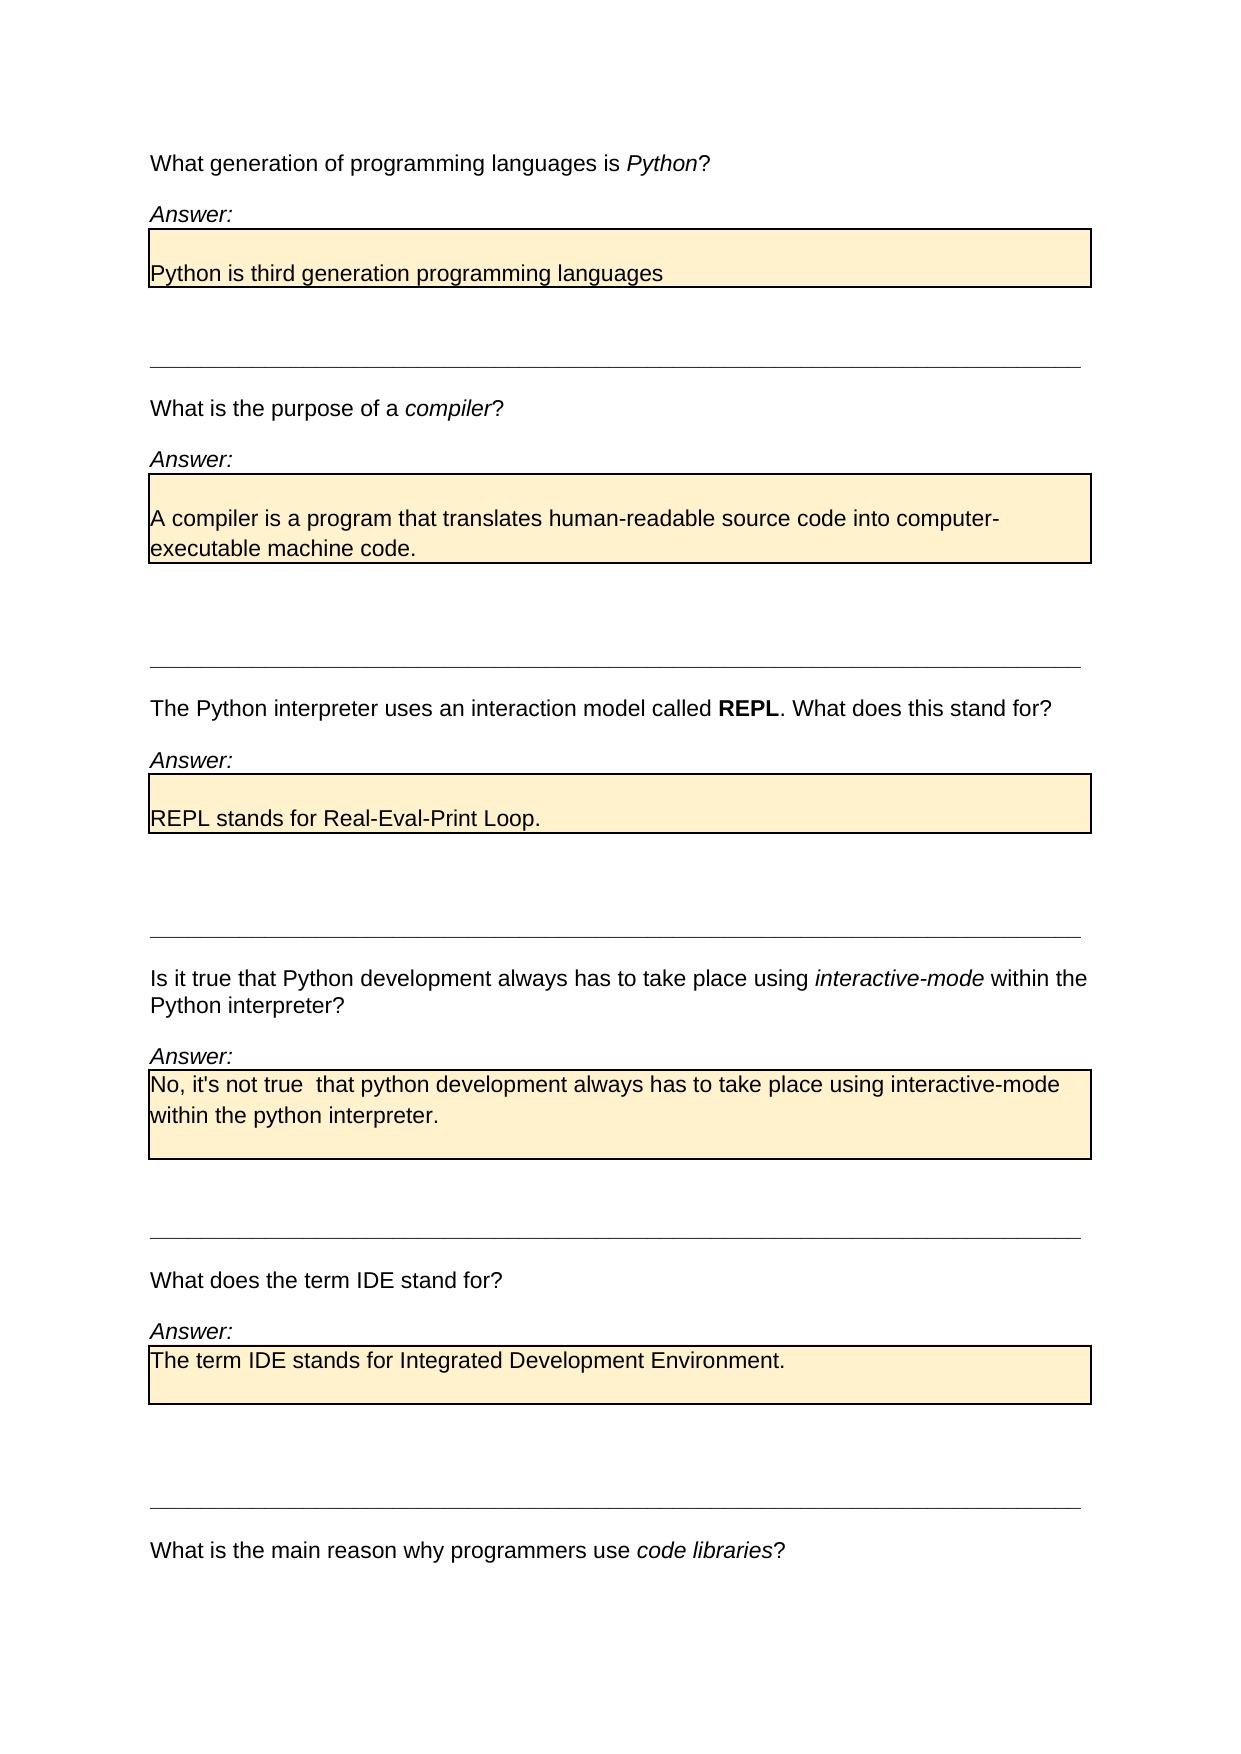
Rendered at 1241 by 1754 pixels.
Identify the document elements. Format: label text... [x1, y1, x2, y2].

text Python is third generation programming languages [150, 258, 1090, 286]
text Is it true that Python development always has to take place using interactive-mode within the Python interpreter? [150, 965, 1090, 1018]
text What is the purpose of a compiler? [150, 395, 1090, 421]
text No, it's not true that python development always has to take place using interactive-mode within the python interpreter. [150, 1071, 1090, 1128]
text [150, 1485, 1090, 1512]
text Answer: [150, 1318, 1090, 1344]
text What does the term IDE stand for? [150, 1267, 1090, 1293]
text REPL stands for Real-Eval-Print Loop. [150, 803, 1090, 832]
text _________________________________________________________________________ [150, 644, 1090, 670]
text _________________________________________________________________________ [150, 1215, 1090, 1242]
text What is the main reason why programmers use code libraries? [150, 1537, 1090, 1563]
text Answer: [150, 201, 1090, 228]
text Answer: [150, 446, 1090, 473]
text A compiler is a program that translates human-readable source code into computer-executable machine code. [150, 503, 1090, 562]
text _________________________________________________________________________ [150, 914, 1090, 940]
text What generation of programming languages is Python? [150, 150, 1090, 176]
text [150, 344, 1090, 370]
text Answer: [150, 1043, 1090, 1069]
text The Python interpreter uses an interaction model called REPL. What does this stand for? [150, 695, 1090, 722]
text The term IDE stands for Integrated Development Environment. [150, 1347, 1090, 1373]
text Answer: [150, 747, 1090, 773]
